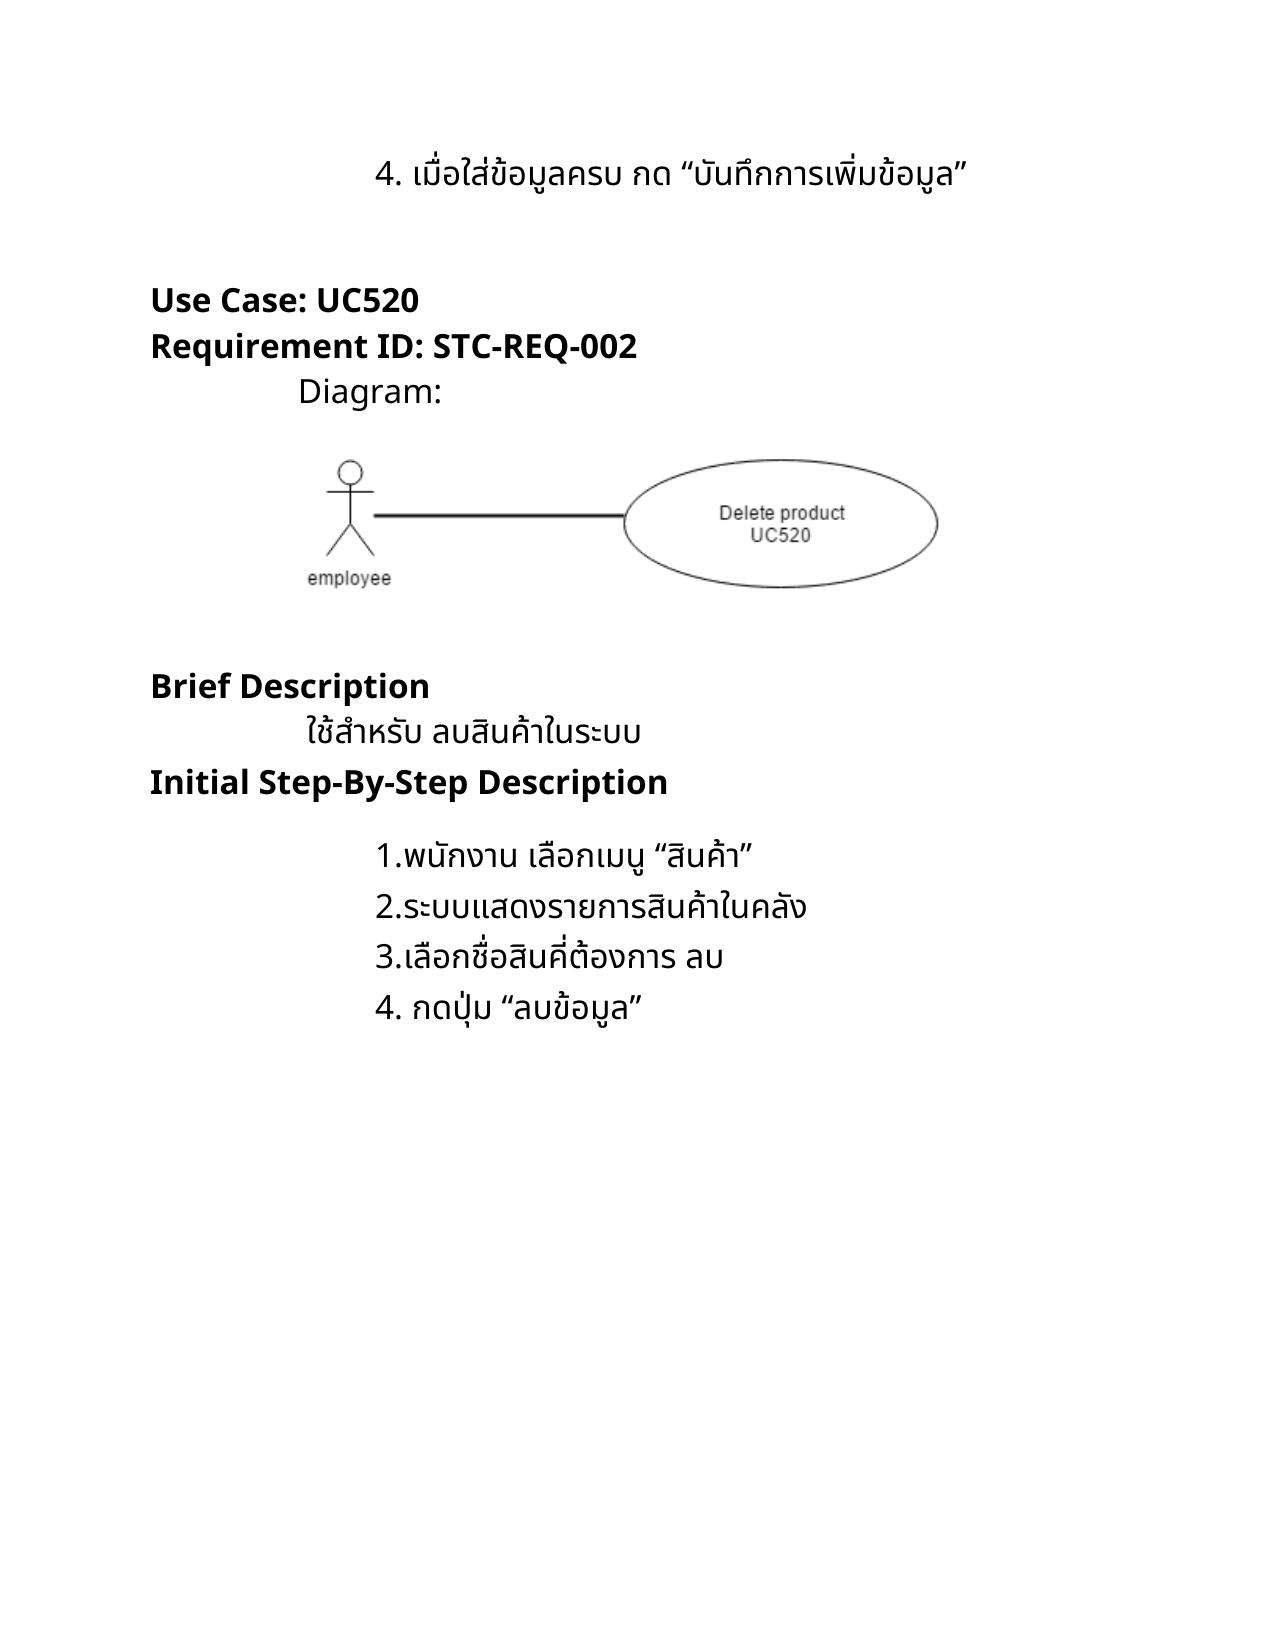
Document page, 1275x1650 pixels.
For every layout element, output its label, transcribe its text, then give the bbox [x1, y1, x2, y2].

text Initial Step-By-Step Description [150, 758, 1125, 804]
text Use Case: UC520 [150, 277, 1125, 323]
text 4. เมื่อใส่ข้อมูลครบ กด “บันทึกการเพิ่มข้อมูล” [298, 150, 1125, 201]
text 1.พนักงาน เลือกเมนู “สินค้า” [298, 832, 1125, 882]
text Requirement ID: STC-REQ-002 [150, 323, 1125, 368]
text 2.ระบบแสดงรายการสินค้าในคลัง [298, 882, 1125, 933]
text 3.เลือกชื่อสินคี่ต้องการ ลบ [298, 933, 1125, 984]
text Brief Description [150, 663, 1125, 708]
text 4. กดปุ่ม “ลบข้อมูล” [298, 984, 1125, 1034]
text ใช้สำหรับ ลบสินค้าในระบบ [298, 708, 1125, 758]
text Diagram: [298, 368, 1125, 413]
